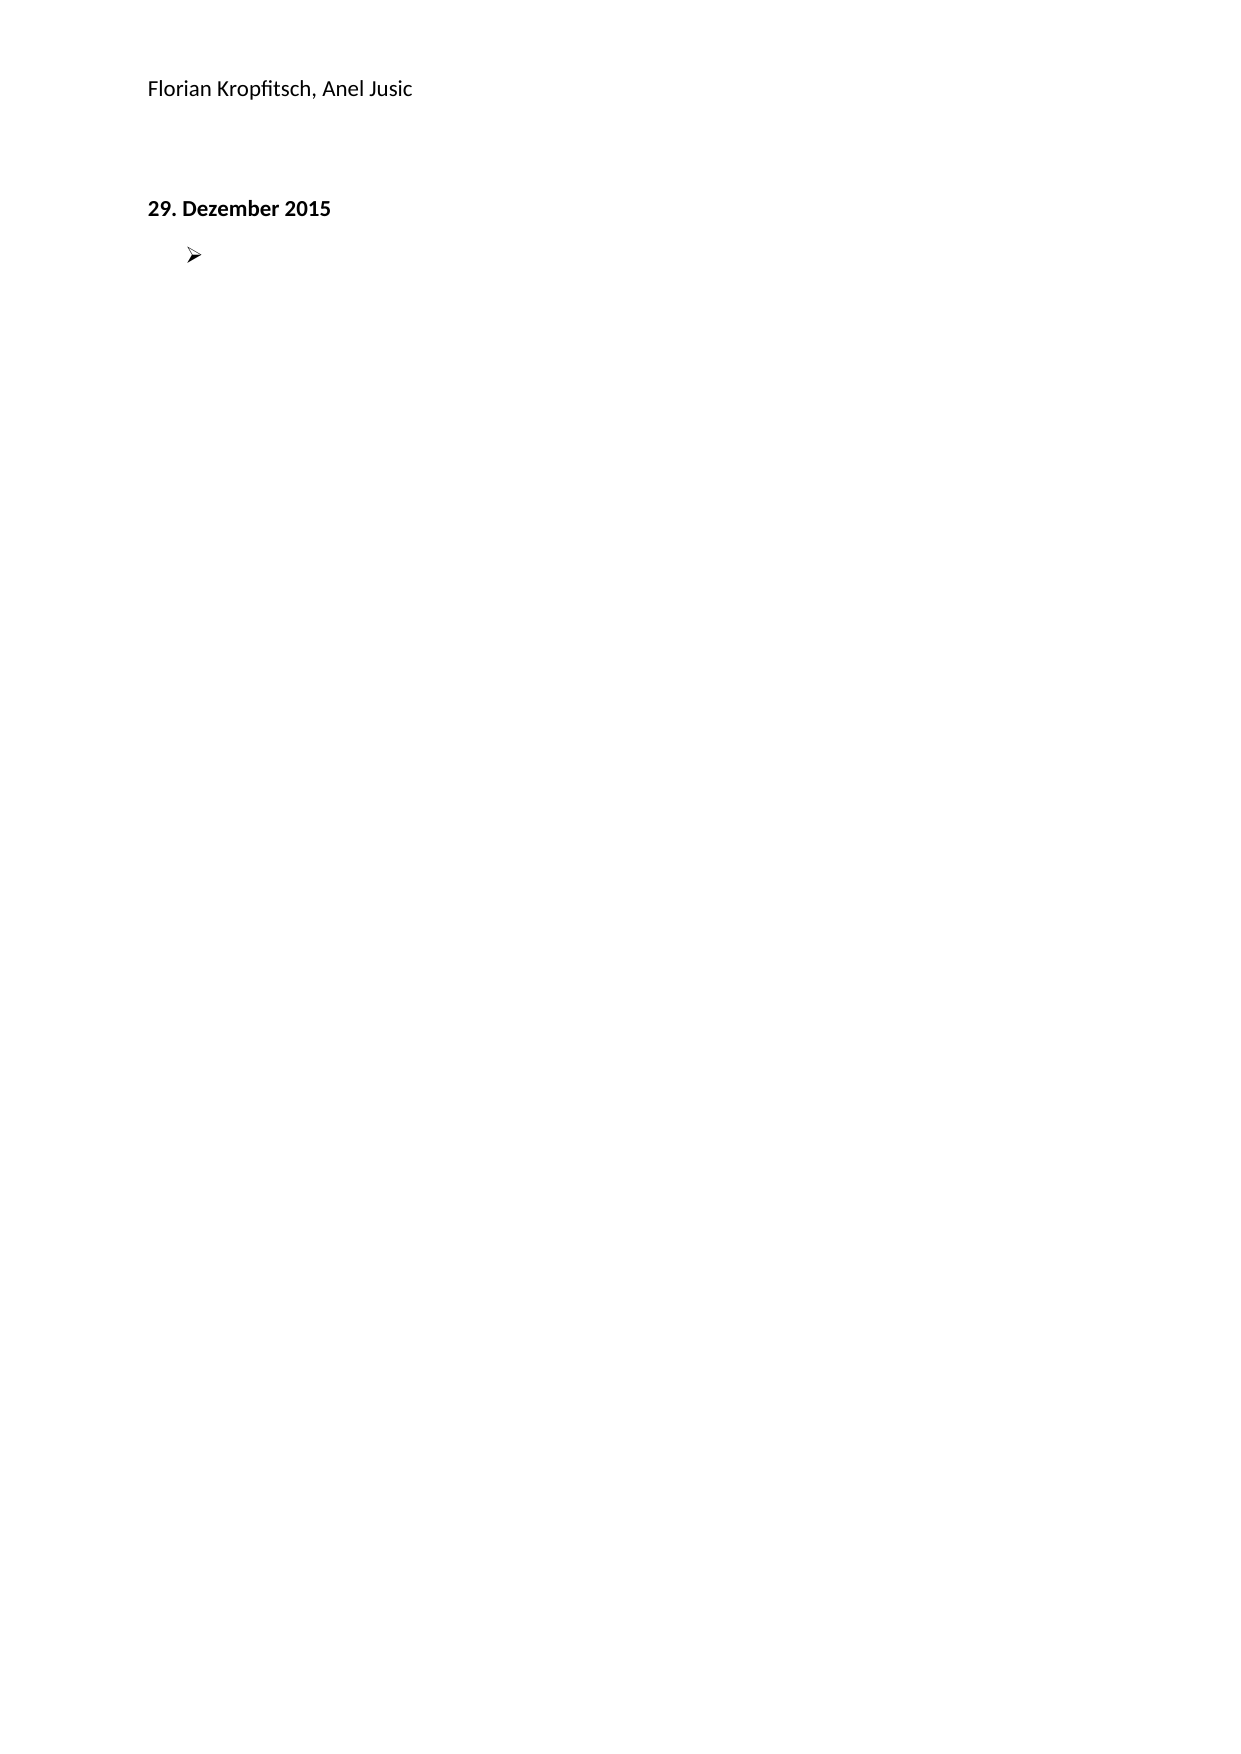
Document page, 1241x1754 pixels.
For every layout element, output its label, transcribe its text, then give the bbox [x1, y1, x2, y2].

text 29. Dezember 2015 [148, 194, 1093, 222]
